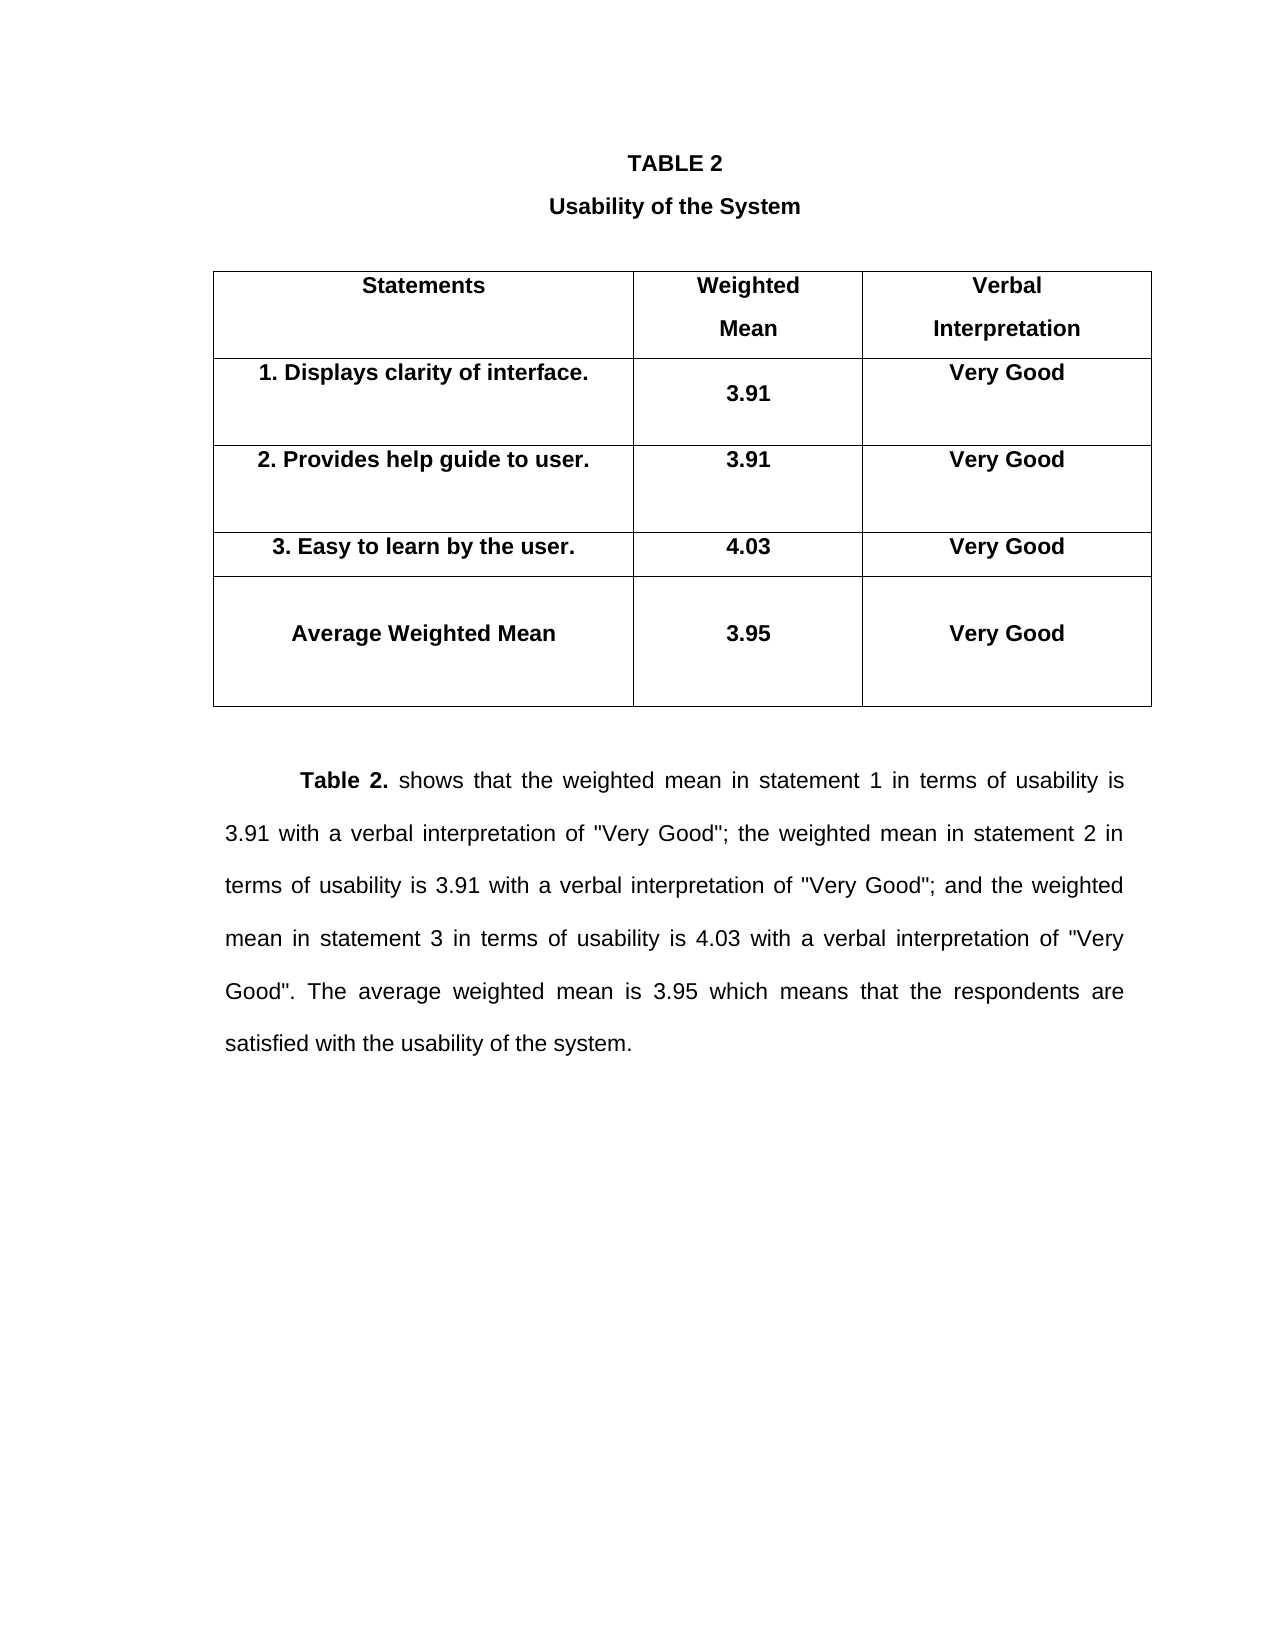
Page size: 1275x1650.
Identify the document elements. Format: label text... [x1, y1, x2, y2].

table_cell Very Good [863, 533, 1151, 576]
text TABLE 2 [225, 150, 1125, 176]
table_cell 4.03 [634, 533, 862, 576]
text Table 2. shows that the weighted mean in statement 1 in terms of usability is 3.91 with a verbal interpretation of "Very Good"; the weighted mean in statement 2 in terms of usability is 3.91 with a verbal interpretation of "Very Good"; and the weighted mean in statement 3 in terms of usability is 4.03 with a verbal interpretation of "Very Good". The average weighted mean is 3.95 which means that the respondents are satisfied with the usability of the system. [225, 767, 1125, 1057]
table_cell Very Good [863, 359, 1151, 445]
table_cell 3.91 [634, 359, 862, 445]
table_header Weighted Mean [634, 272, 862, 358]
table_cell Average Weighted Mean [214, 577, 633, 706]
table_cell Very Good [863, 446, 1151, 532]
table_cell 3.95 [634, 577, 862, 706]
text Usability of the System [225, 193, 1125, 219]
table_header Verbal Interpretation [863, 272, 1151, 358]
table_cell Provides help guide to user. [214, 446, 633, 532]
table_cell Easy to learn by the user. [214, 533, 633, 576]
table_cell Very Good [863, 577, 1151, 706]
table_cell 1. Displays clarity of interface. [214, 359, 633, 445]
table_header Statements [214, 272, 633, 358]
table_cell 3.91 [634, 446, 862, 532]
